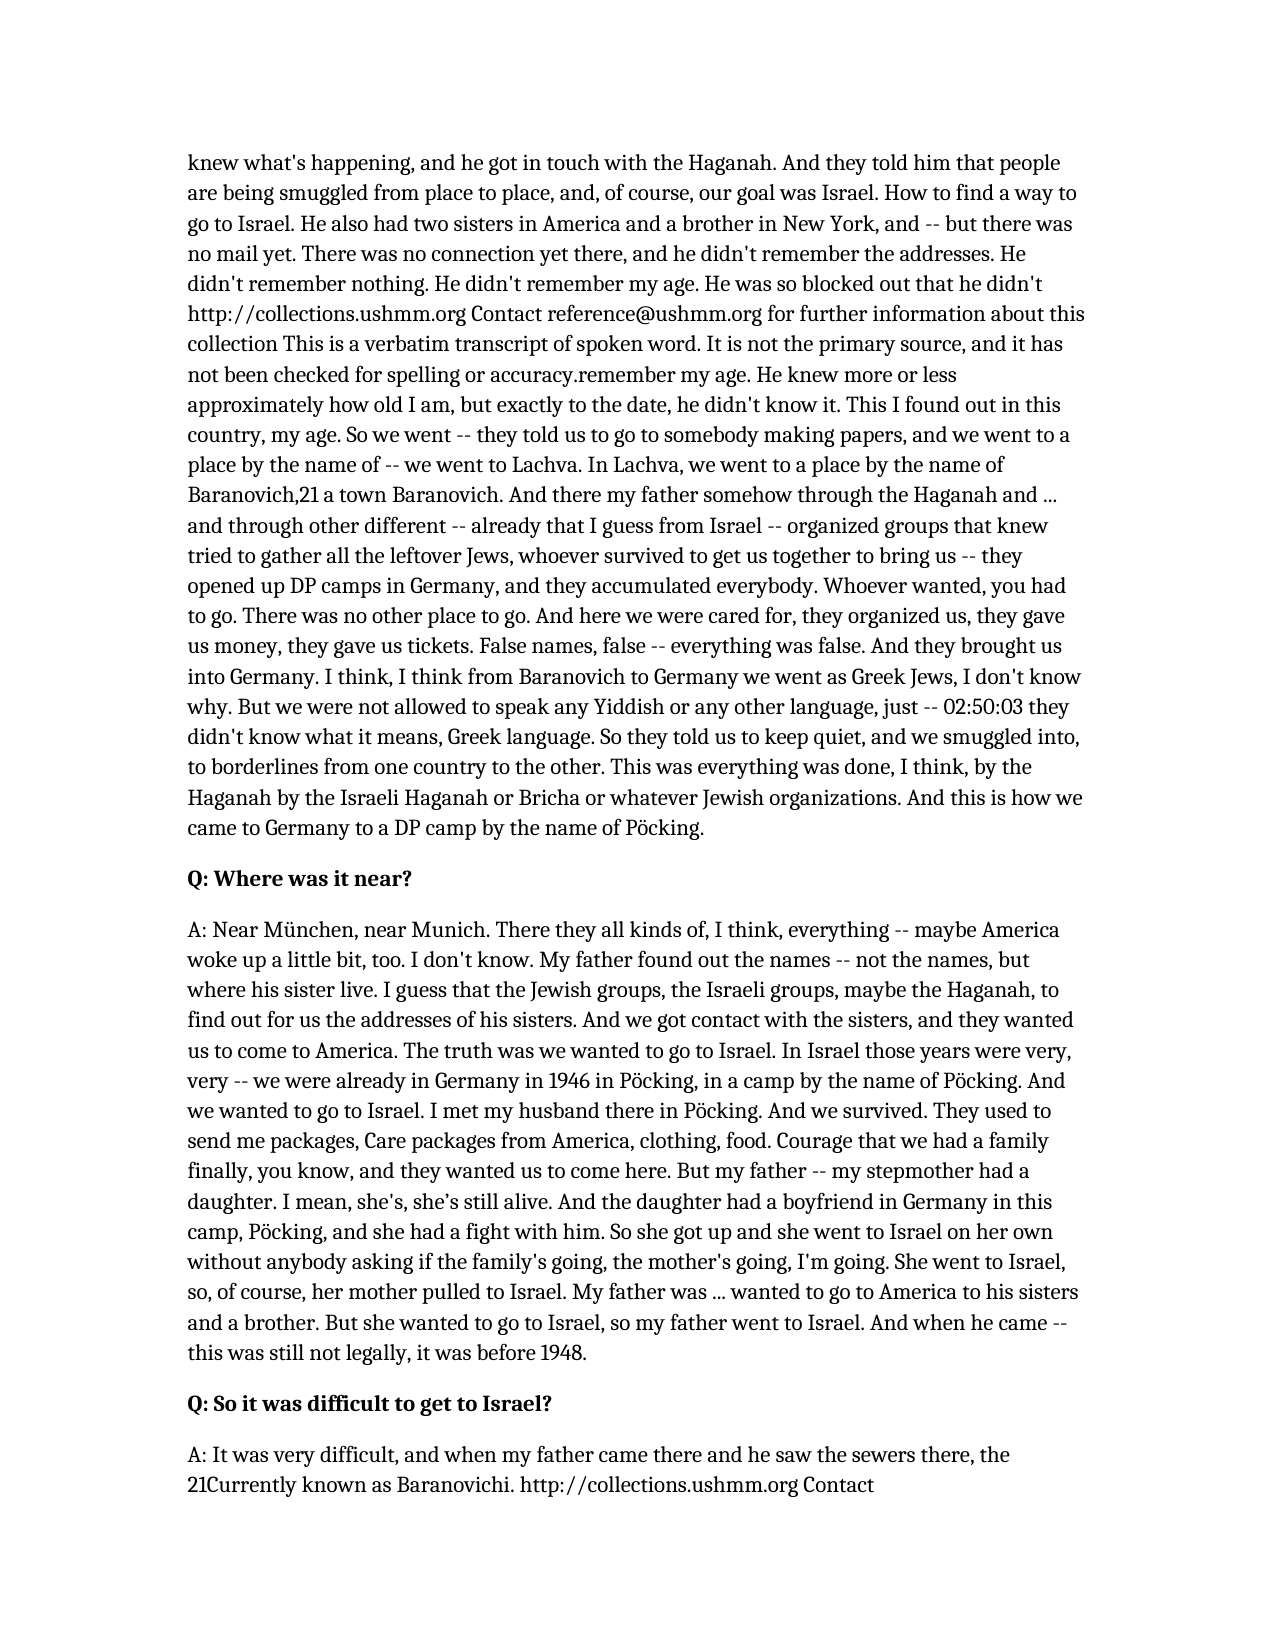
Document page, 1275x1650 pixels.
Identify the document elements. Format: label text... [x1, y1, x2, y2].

text Q: So it was difficult to get to Israel? [187, 1391, 1087, 1417]
text A: Near München, near Munich. There they all kinds of, I think, everything -- maybe America woke up a little bit, too. I don't know. My father found out the names -- not the names, but where his sister live. I guess that the Jewish groups, the Israeli groups, maybe the Haganah, to find out for us the addresses of his sisters. And we got contact with the sisters, and they wanted us to come to America. The truth was we wanted to go to Israel. In Israel those years were very, very -- we were already in Germany in 1946 in Pöcking, in a camp by the name of Pöcking. And we wanted to go to Israel. I met my husband there in Pöcking. And we survived. They used to send me packages, Care packages from America, clothing, food. Courage that we had a family finally, you know, and they wanted us to come here. But my father -- my stepmother had a daughter. I mean, she's, she’s still alive. And the daughter had a boyfriend in Germany in this camp, Pöcking, and she had a fight with him. So she got up and she went to Israel on her own without anybody asking if the family's going, the mother's going, I'm going. She went to Israel, so, of course, her mother pulled to Israel. My father was ... wanted to go to America to his sisters and a brother. But she wanted to go to Israel, so my father went to Israel. And when he came -- this was still not legally, it was before 1948. [187, 917, 1087, 1366]
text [187, 150, 1087, 841]
text Q: Where was it near? [187, 866, 1087, 892]
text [187, 1442, 1087, 1498]
